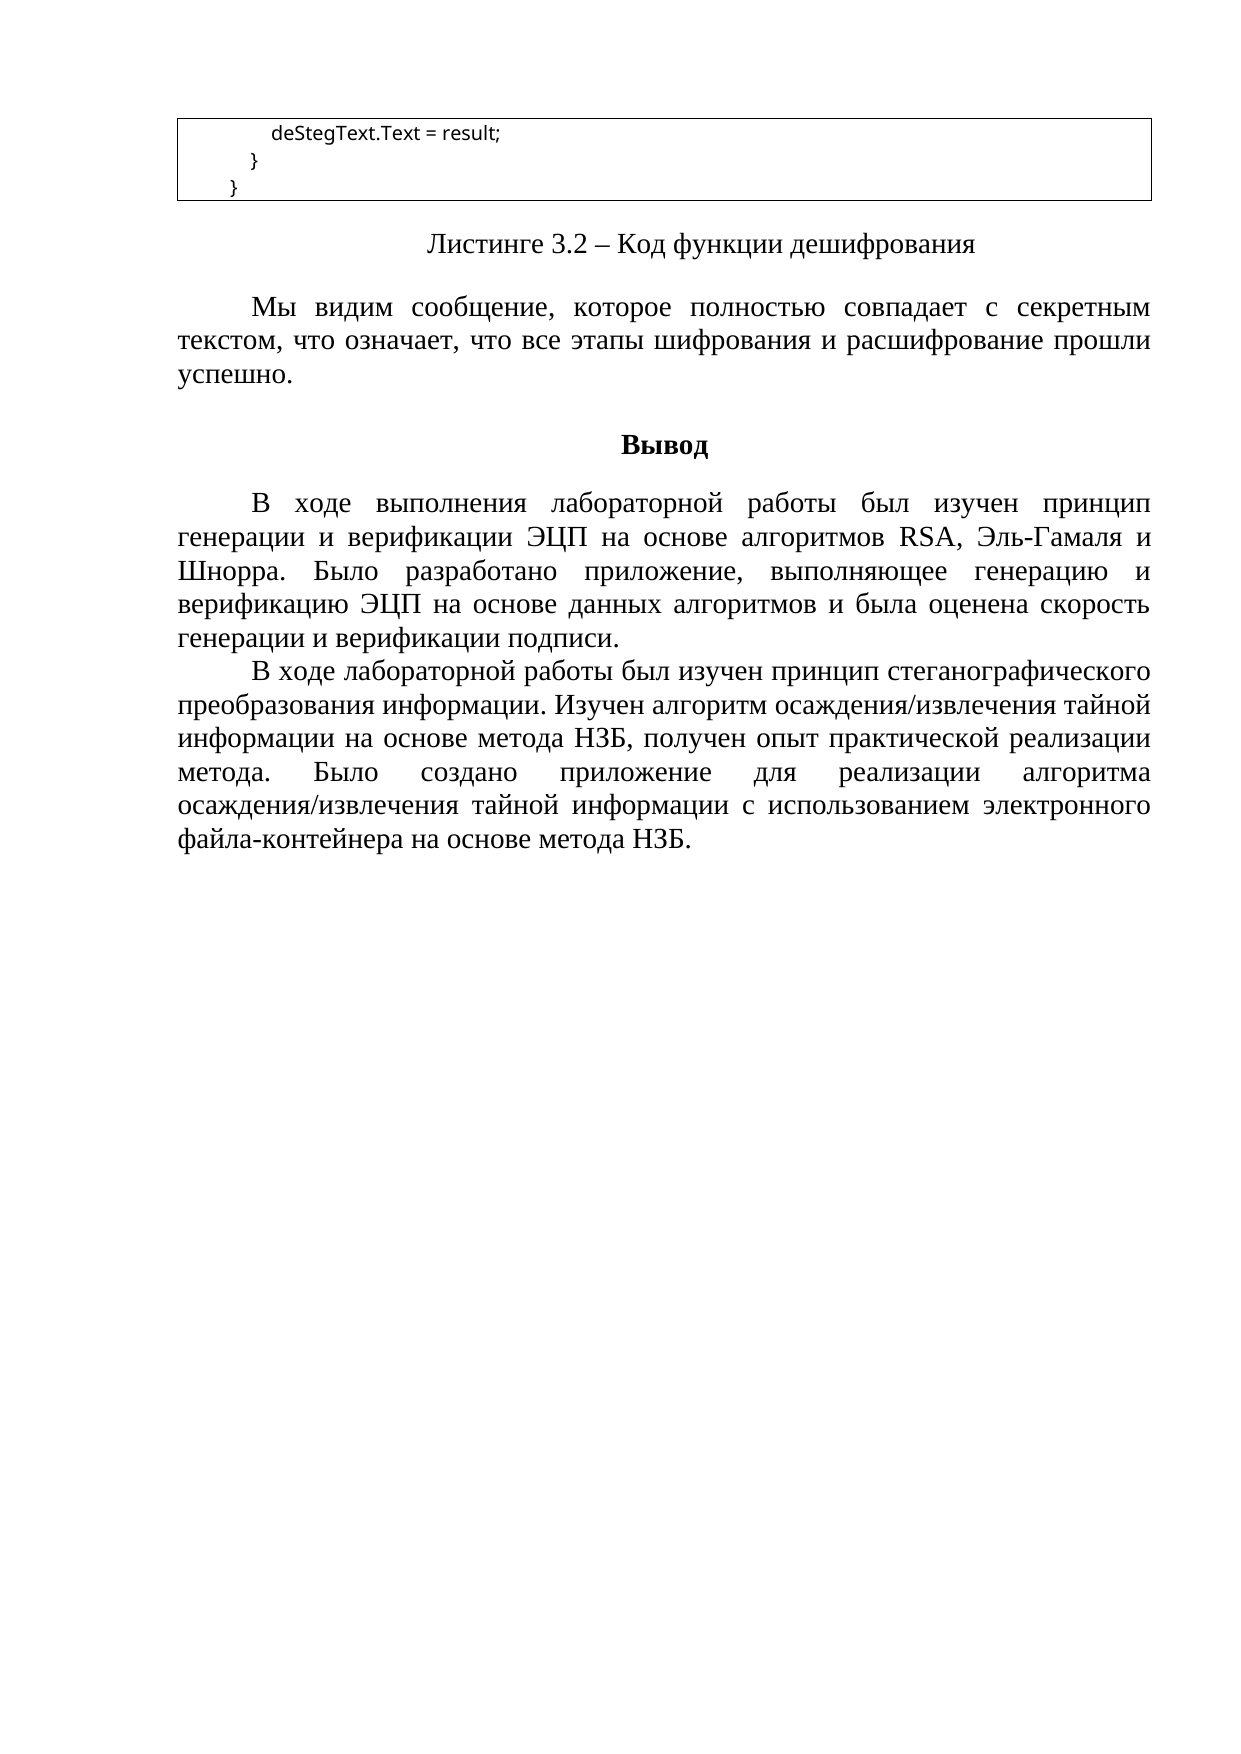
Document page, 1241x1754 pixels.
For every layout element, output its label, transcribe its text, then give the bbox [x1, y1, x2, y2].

text В ходе выполнения лабораторной работы был изучен принцип генерации и верификации ЭЦП на основе алгоритмов RSA, Эль-Гамаля и Шнорра. Было разработано приложение, выполняющее генерацию и верификацию ЭЦП на основе данных алгоритмов и была оценена скорость генерации и верификации подписи. [177, 486, 1152, 653]
text Мы видим сообщение, которое полностью совпадает с секретным текстом, что означает, что все этапы шифрования и расшифрование прошли успешно. [177, 289, 1152, 389]
text Листинге 3.2 – Код функции дешифрования [177, 226, 1152, 260]
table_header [178, 119, 1151, 200]
text В ходе лабораторной работы был изучен принцип стеганографического преобразования информации. Изучен алгоритм осаждения/извлечения тайной информации на основе метода НЗБ, получен опыт практической реализации метода. Было создано приложение для реализации алгоритма осаждения/извлечения тайной информации с использованием электронного файла-контейнера на основе метода НЗБ. [177, 653, 1152, 854]
text Вывод [177, 427, 1152, 461]
